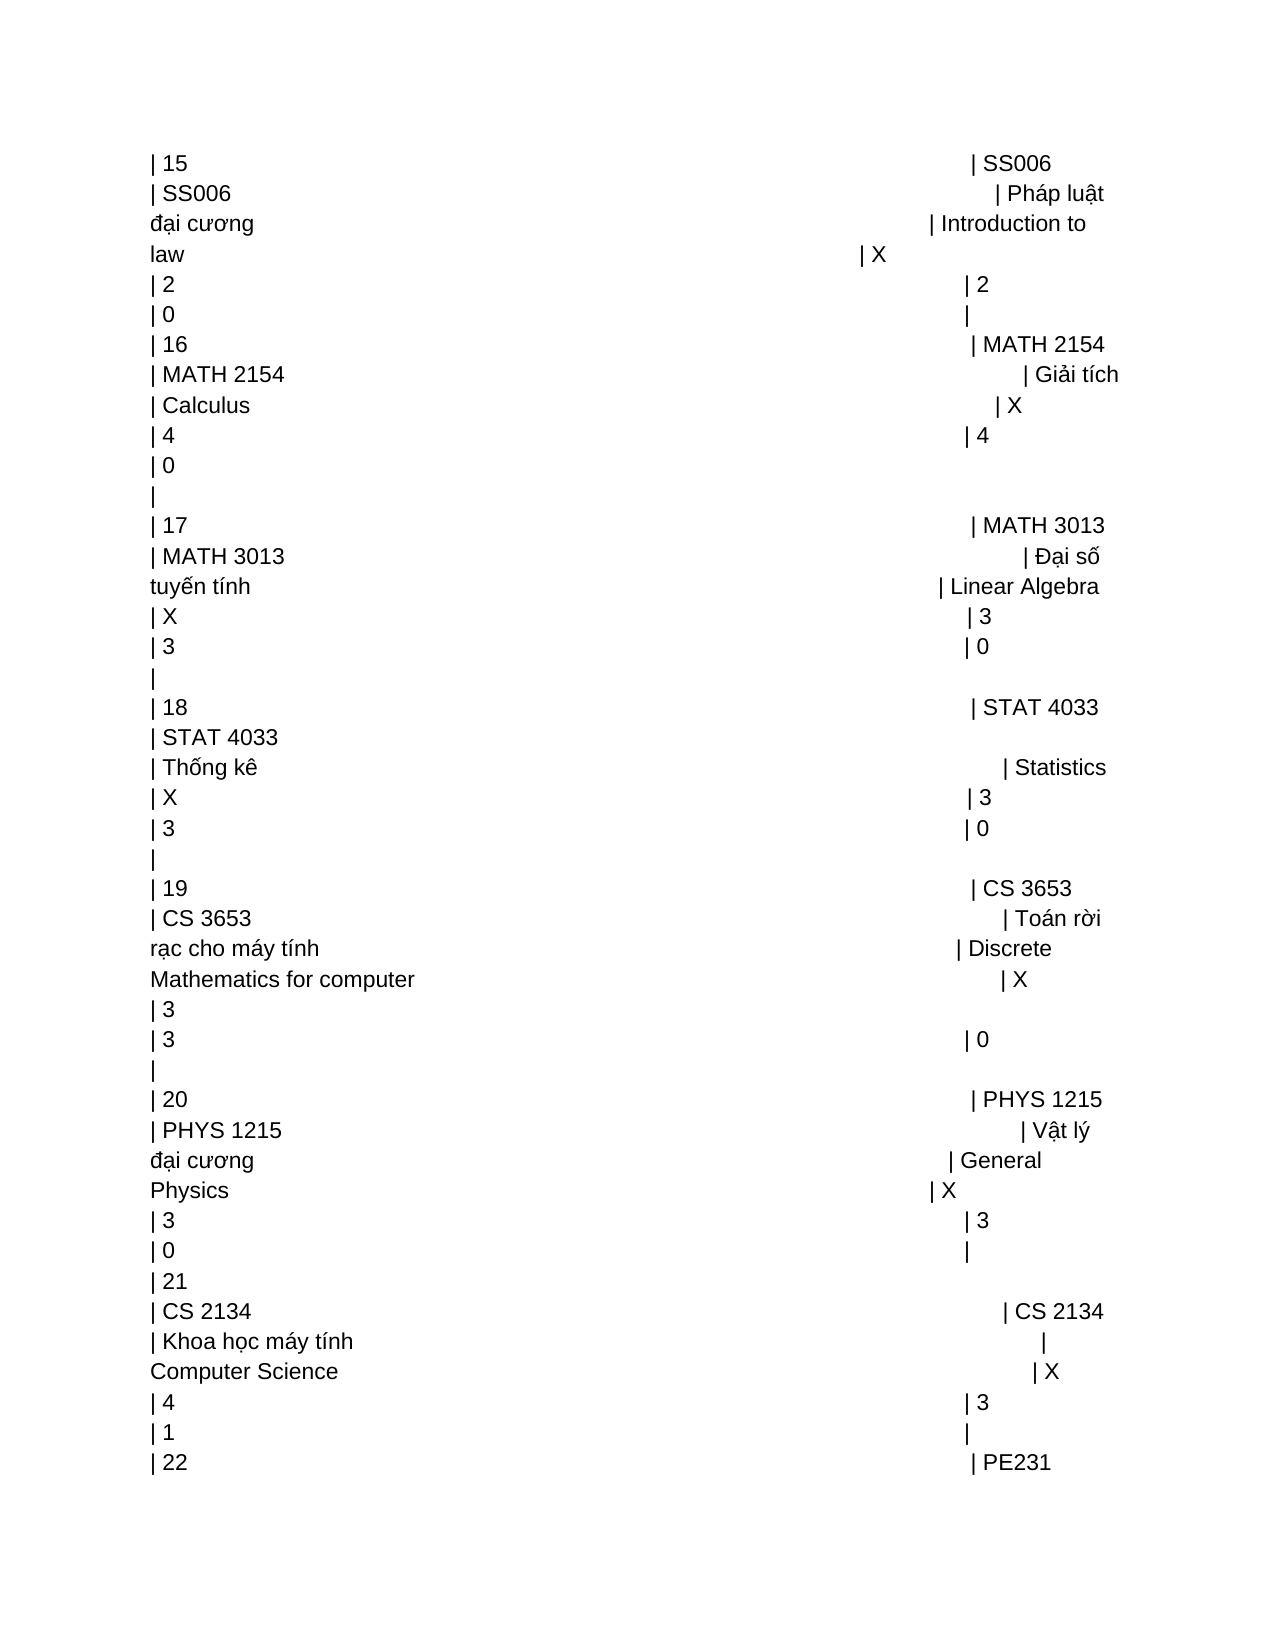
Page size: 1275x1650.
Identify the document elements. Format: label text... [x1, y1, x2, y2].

text | 3 | 0 | [150, 1026, 1125, 1083]
text | 15 | SS006 | SS006 | Pháp luật đại cương | Introduction to law | X [150, 150, 1125, 267]
text | CS 2134 | CS 2134 | Khoa học máy tính | Computer Science | X | 4 | 3 | 1 | [150, 1298, 1125, 1445]
text | Thống kê | Statistics | X | 3 | 3 | 0 | [150, 754, 1125, 871]
text | 2 | 2 | 0 | [150, 271, 1125, 327]
text | 20 | PHYS 1215 | PHYS 1215 | Vật lý đại cương | General Physics | X | 3 | 3 | 0 | [150, 1086, 1125, 1264]
text | 18 | STAT 4033 | STAT 4033 [150, 694, 1125, 750]
text | 19 | CS 3653 | CS 3653 | Toán rời rạc cho máy tính | Discrete Mathematics for computer | X | 3 [150, 875, 1125, 1022]
text | 21 [150, 1268, 1125, 1294]
text | 16 | MATH 2154 | MATH 2154 | Giải tích | Calculus | X | 4 | 4 | 0 [150, 331, 1125, 478]
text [150, 1449, 1125, 1475]
text | [150, 482, 1125, 509]
text | 17 | MATH 3013 | MATH 3013 | Đại số tuyến tính | Linear Algebra | X | 3 | 3 | 0 | [150, 512, 1125, 690]
